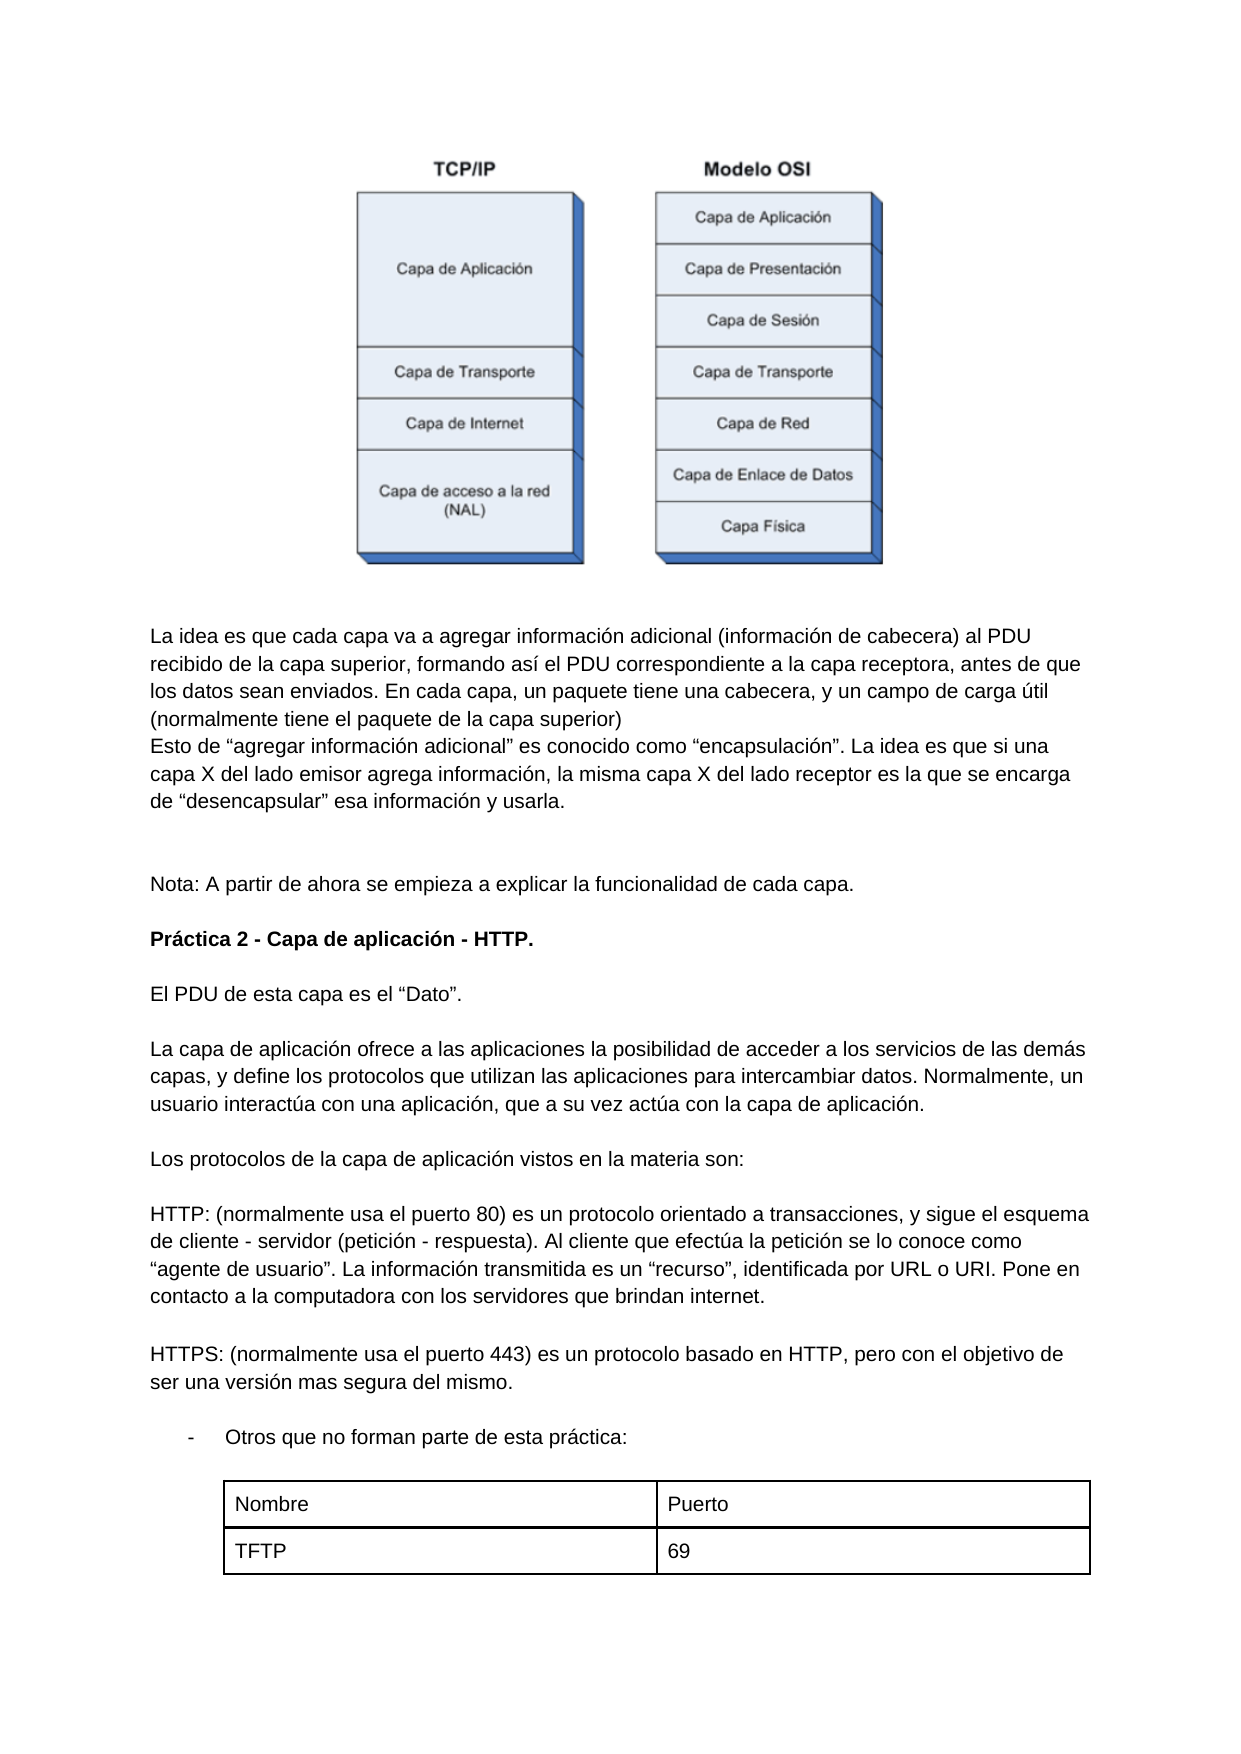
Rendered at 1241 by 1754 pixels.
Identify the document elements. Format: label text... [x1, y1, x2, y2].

table_cell 69 [658, 1529, 1089, 1573]
text Los protocolos de la capa de aplicación vistos en la materia son: [150, 1147, 1090, 1171]
text El PDU de esta capa es el “Dato”. [150, 982, 1090, 1006]
text Nota: A partir de ahora se empieza a explicar la funcionalidad de cada capa. [150, 872, 1090, 896]
table_header Nombre [225, 1482, 656, 1526]
picture [315, 150, 926, 593]
text La idea es que cada capa va a agregar información adicional (información de cabecera) al PDU recibido de la capa superior, formando así el PDU correspondiente a la capa receptora, antes de que los datos sean enviados. En cada capa, un paquete tiene una cabecera, y un campo de carga útil (normalmente tiene el paquete de la capa superior) [150, 624, 1090, 731]
text HTTPS: (normalmente usa el puerto 443) es un protocolo basado en HTTP, pero con el objetivo de ser una versión mas segura del mismo. [150, 1342, 1090, 1393]
text La capa de aplicación ofrece a las aplicaciones la posibilidad de acceder a los servicios de las demás capas, y define los protocolos que utilizan las aplicaciones para intercambiar datos. Normalmente, un usuario interactúa con una aplicación, que a su vez actúa con la capa de aplicación. [150, 1037, 1090, 1116]
table_cell TFTP [225, 1529, 656, 1573]
list Otros que no forman parte de esta práctica: [187, 1424, 1090, 1448]
table_header Puerto [658, 1482, 1089, 1526]
text Práctica 2 - Capa de aplicación - HTTP. [150, 927, 1090, 951]
text Esto de “agregar información adicional” es conocido como “encapsulación”. La idea es que si una capa X del lado emisor agrega información, la misma capa X del lado receptor es la que se encarga de “desencapsular” esa información y usarla. [150, 734, 1090, 813]
text HTTP: (normalmente usa el puerto 80) es un protocolo orientado a transacciones, y sigue el esquema de cliente - servidor (petición - respuesta). Al cliente que efectúa la petición se lo conoce como “agente de usuario”. La información transmitida es un “recurso”, identificada por URL o URI. Pone en contacto a la computadora con los servidores que brindan internet. [150, 1202, 1090, 1308]
